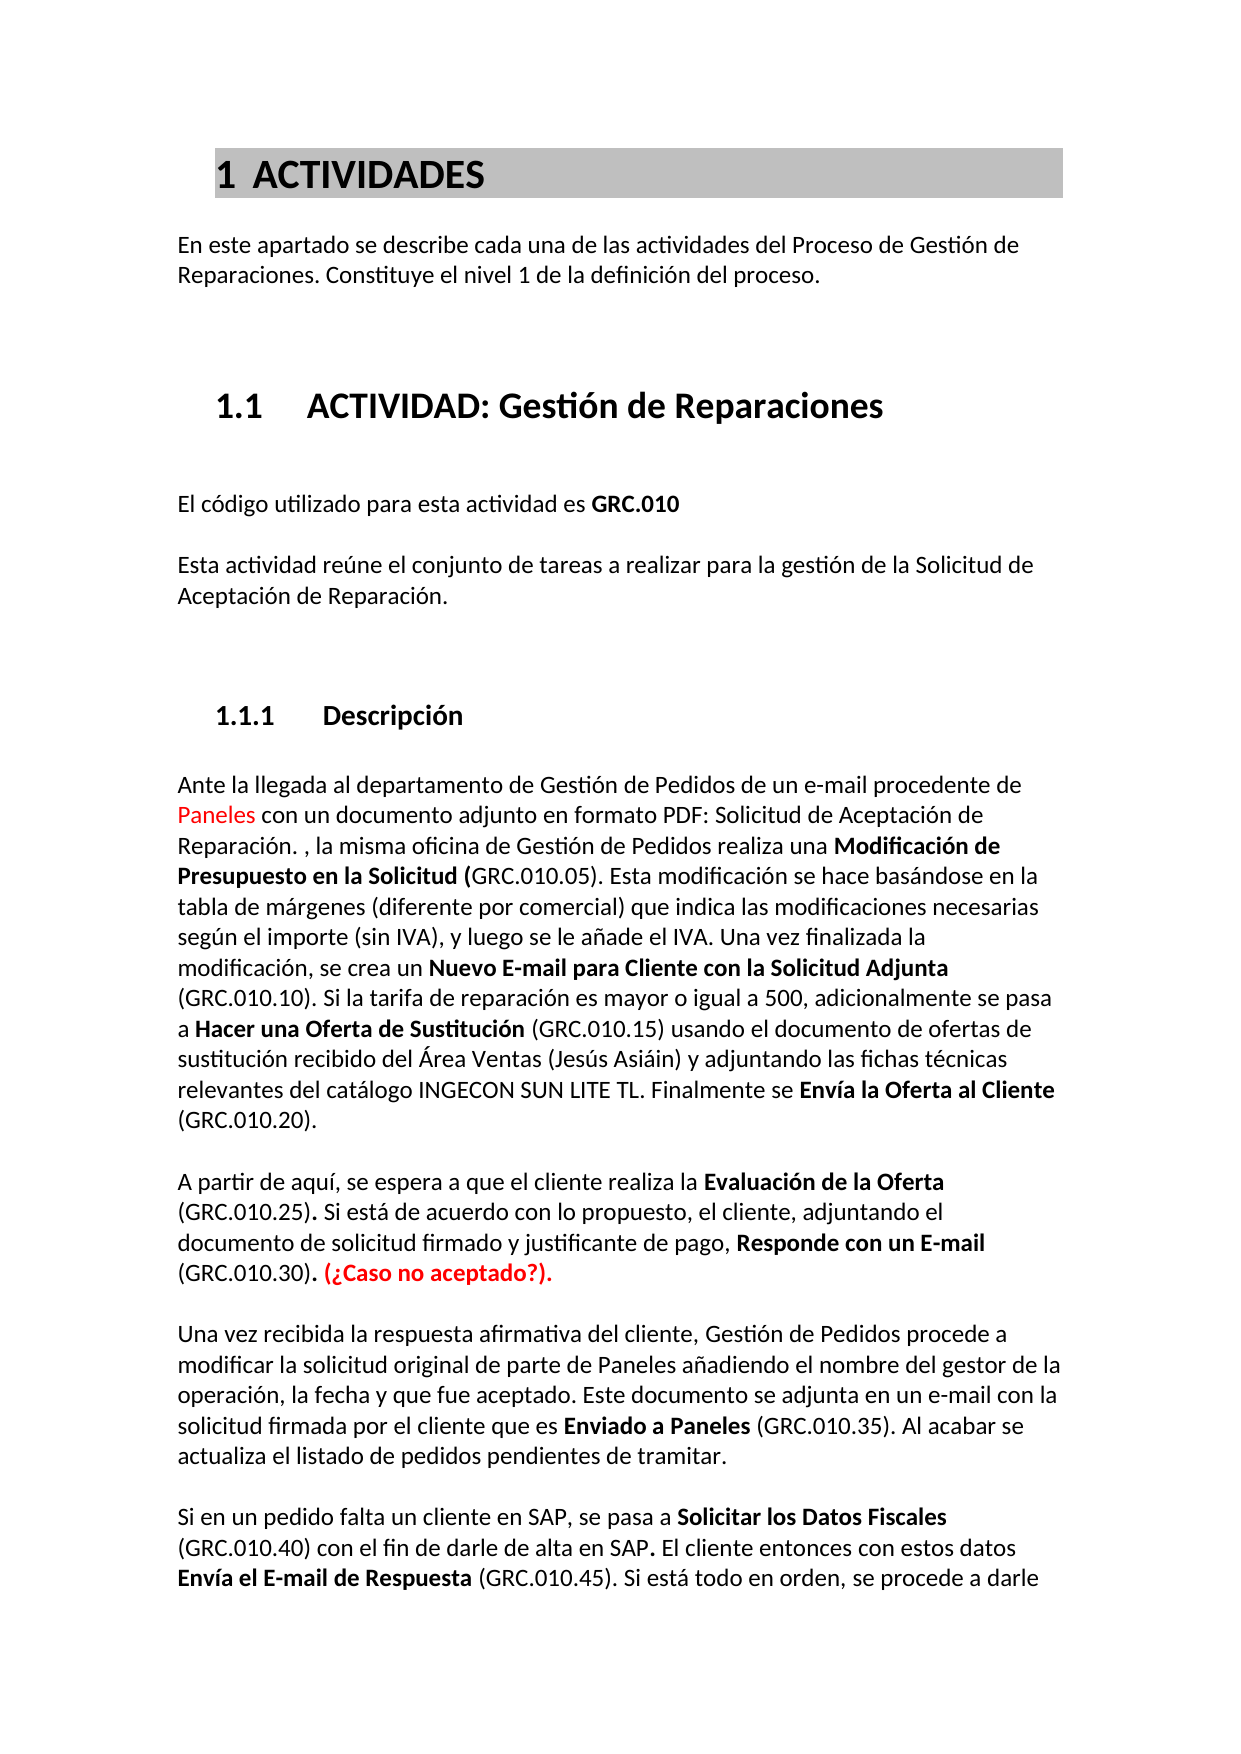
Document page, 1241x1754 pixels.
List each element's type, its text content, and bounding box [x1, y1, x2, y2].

subtitle Descripción [215, 697, 1063, 732]
text Ante la llegada al departamento de Gestión de Pedidos de un e-mail procedente de Paneles con un documento adjunto en formato PDF: Solicitud de Aceptación de Reparación. , la misma oficina de Gestión de Pedidos realiza una Modificación de Presupuesto en la Solicitud (GRC.010.05). Esta modificación se hace basándose en la tabla de márgenes (diferente por comercial) que indica las modificaciones necesarias según el importe (sin IVA), y luego se le añade el IVA. Una vez finalizada la modificación, se crea un Nuevo E-mail para Cliente con la Solicitud Adjunta (GRC.010.10). Si la tarifa de reparación es mayor o igual a 500, adicionalmente se pasa a Hacer una Oferta de Sustitución (GRC.010.15) usando el documento de ofertas de sustitución recibido del Área Ventas (Jesús Asiáin) y adjuntando las fichas técnicas relevantes del catálogo INGECON SUN LITE TL. Finalmente se Envía la Oferta al Cliente (GRC.010.20). [177, 769, 1063, 1135]
text Esta actividad reúne el conjunto de tareas a realizar para la gestión de la Solicitud de Aceptación de Reparación. [177, 549, 1063, 611]
text A partir de aquí, se espera a que el cliente realiza la Evaluación de la Oferta (GRC.010.25). Si está de acuerdo con lo propuesto, el cliente, adjuntando el documento de solicitud firmado y justificante de pago, Responde con un E-mail (GRC.010.30). (¿Caso no aceptado?). [177, 1166, 1063, 1288]
text En este apartado se describe cada una de las actividades del Proceso de Gestión de Reparaciones. Constituye el nivel 1 de la definición del proceso. [177, 229, 1063, 290]
text Una vez recibida la respuesta afirmativa del cliente, Gestión de Pedidos procede a modificar la solicitud original de parte de Paneles añadiendo el nombre del gestor de la operación, la fecha y que fue aceptado. Este documento se adjunta en un e-mail con la solicitud firmada por el cliente que es Enviado a Paneles (GRC.010.35). Al acabar se actualiza el listado de pedidos pendientes de tramitar. [177, 1318, 1063, 1471]
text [177, 1501, 1063, 1593]
subtitle ACTIVIDAD: Gestión de Reparaciones [215, 382, 1063, 427]
text El código utilizado para esta actividad es GRC.010 [177, 488, 1063, 519]
text ACTIVIDADES [215, 148, 1063, 198]
